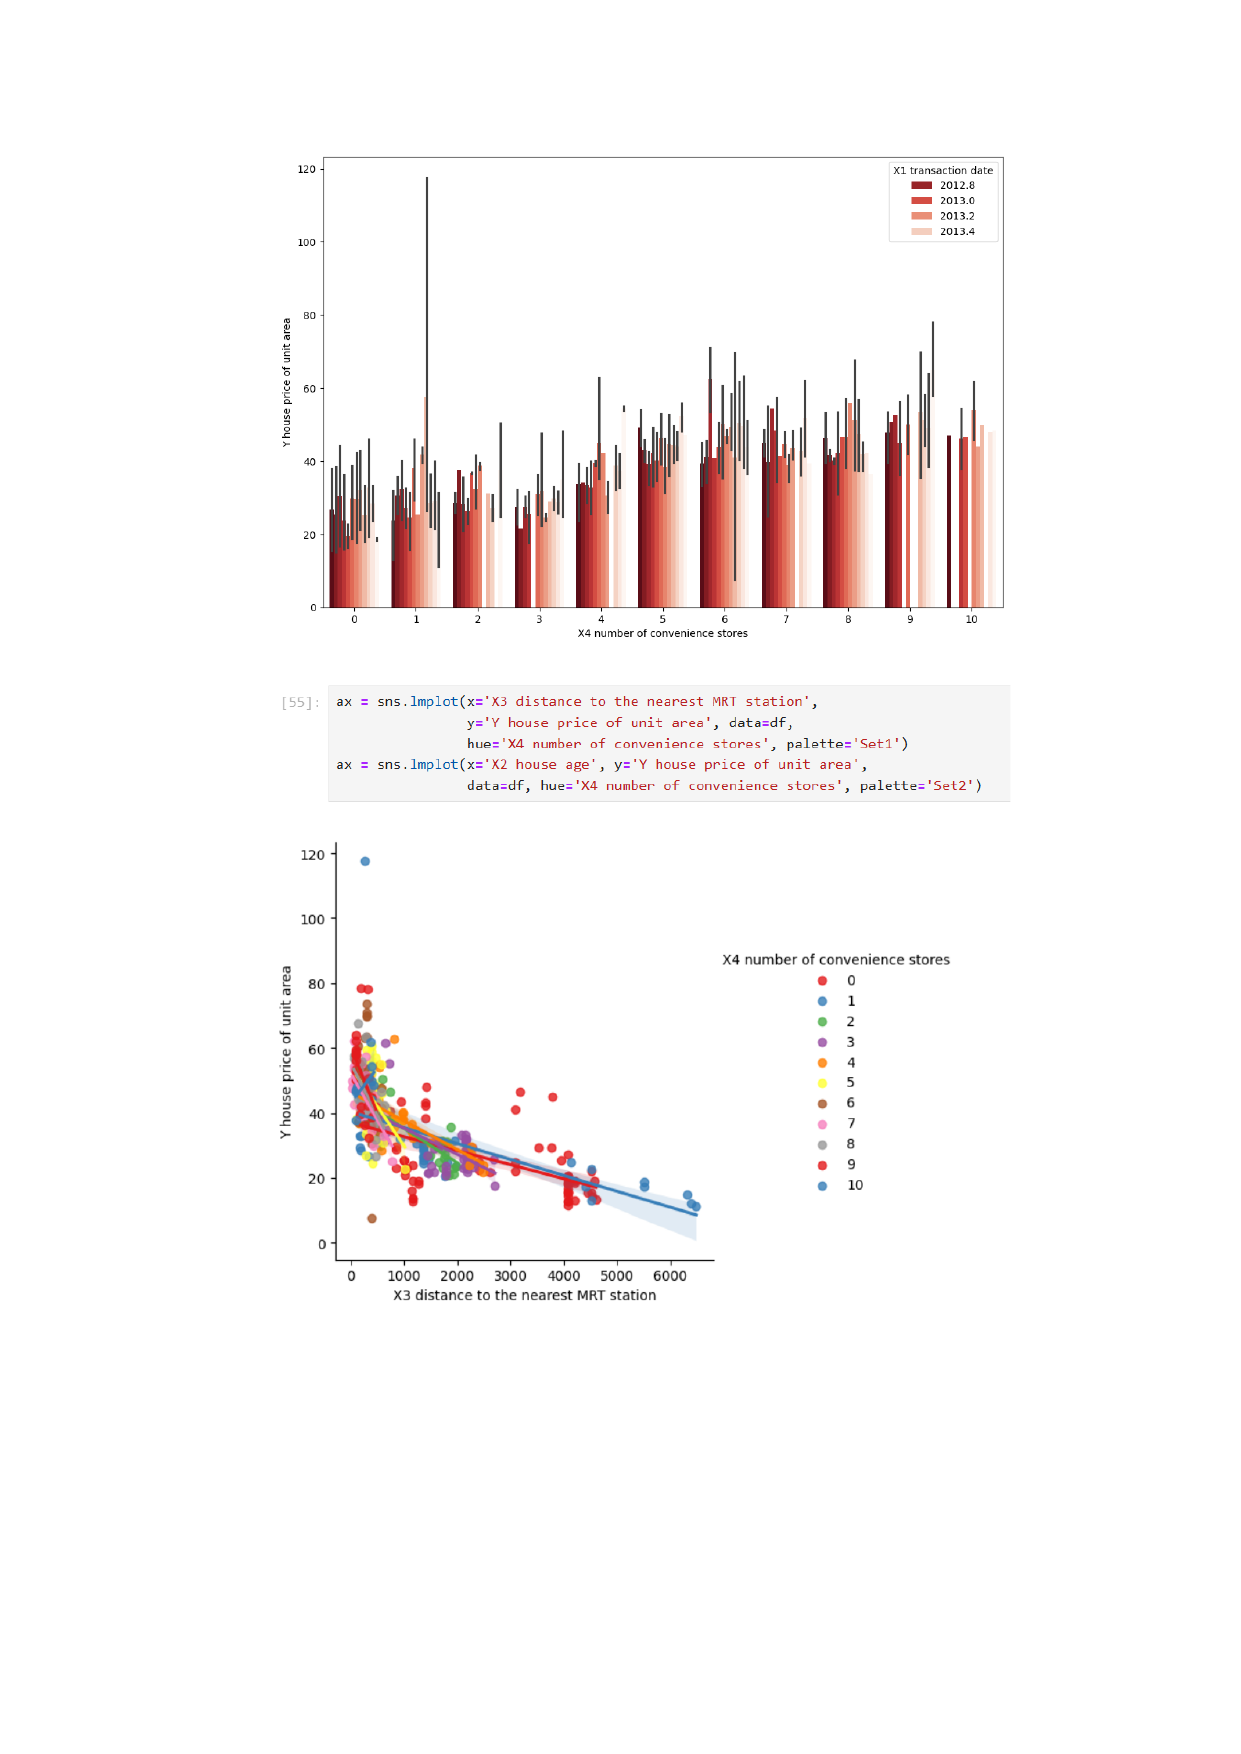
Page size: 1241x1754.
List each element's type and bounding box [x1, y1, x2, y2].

picture [269, 837, 1016, 1310]
picture [275, 150, 1009, 646]
picture [274, 674, 1011, 809]
